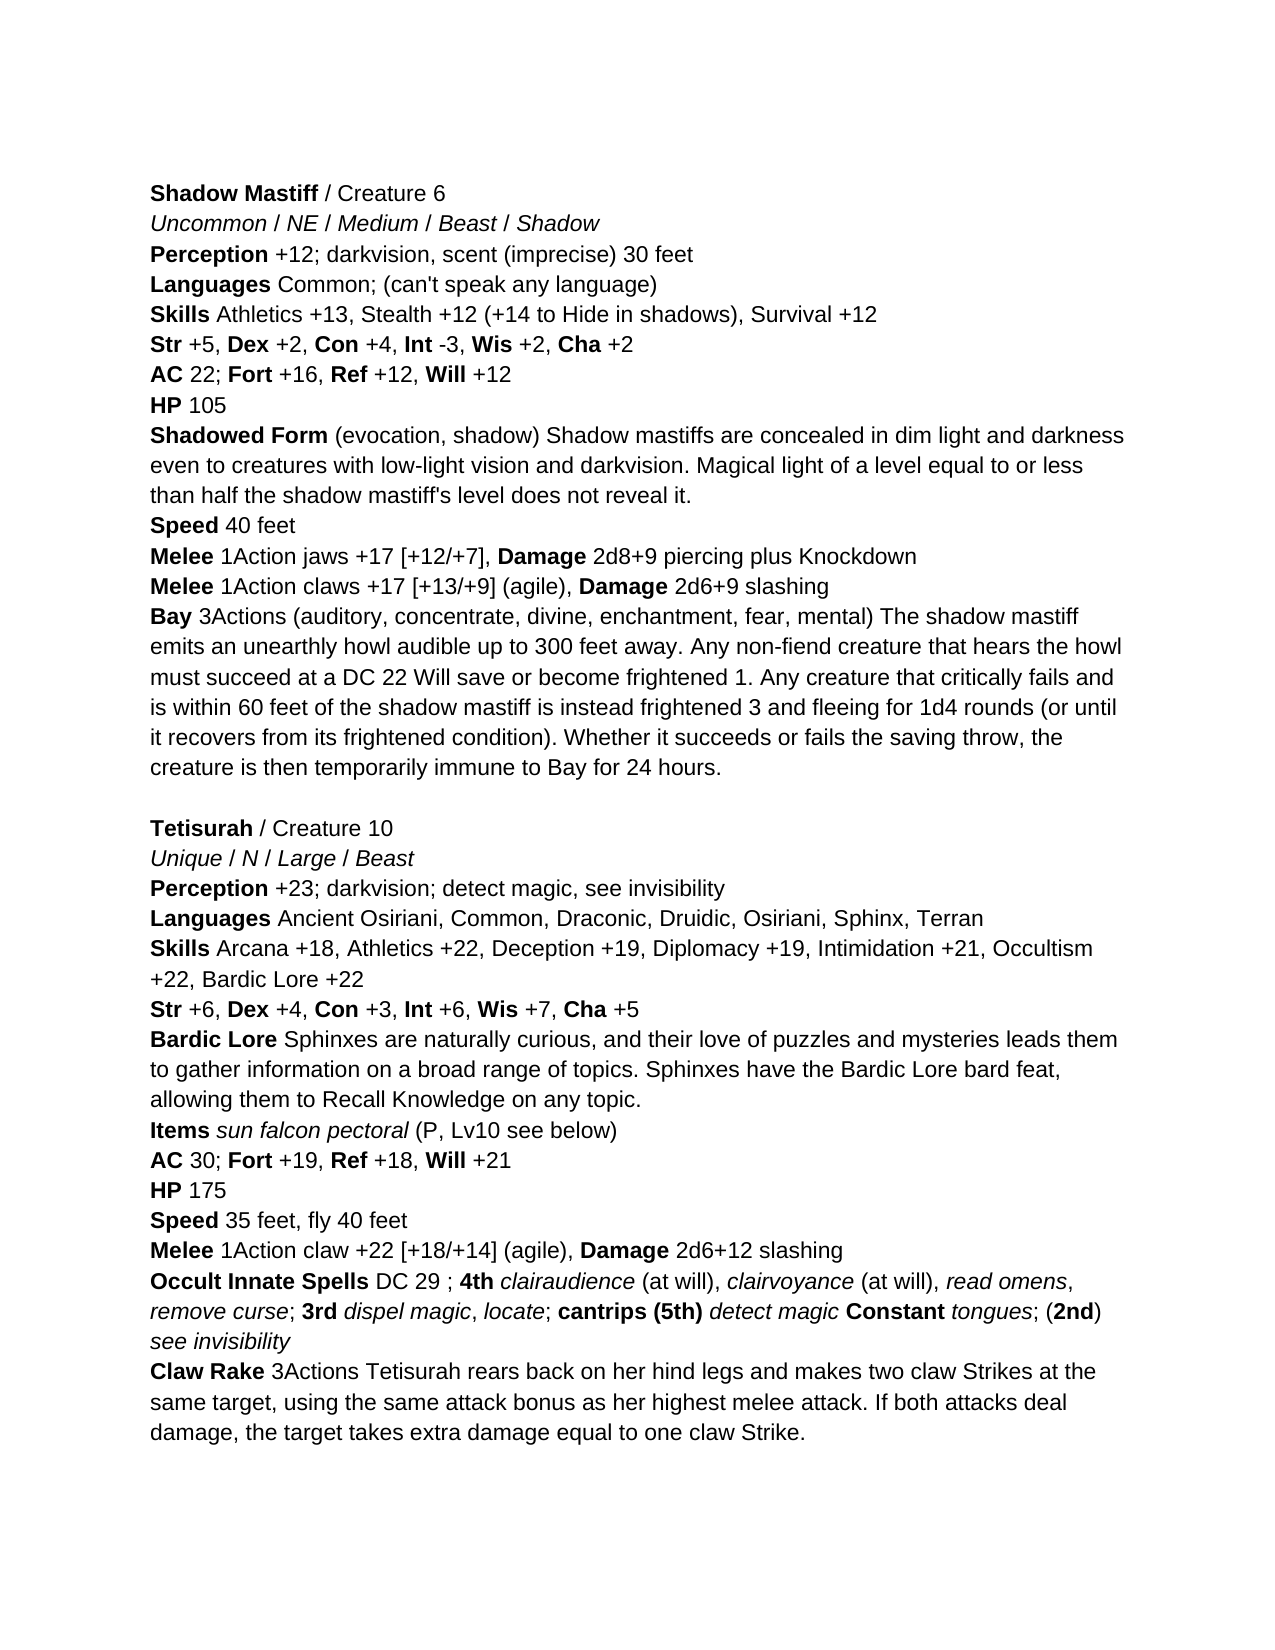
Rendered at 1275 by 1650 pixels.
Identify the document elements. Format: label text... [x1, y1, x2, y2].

text Melee 1Action claw +22 [+18/+14] (agile), Damage 2d6+12 slashing [150, 1237, 1125, 1264]
text Melee 1Action claws +17 [+13/+9] (agile), Damage 2d6+9 slashing [150, 573, 1125, 599]
text Str +6, Dex +4, Con +3, Int +6, Wis +7, Cha +5 [150, 996, 1125, 1022]
text Perception +12; darkvision, scent (imprecise) 30 feet [150, 241, 1125, 267]
text Uncommon / NE / Medium / Beast / Shadow [150, 210, 1125, 237]
text Languages Common; (can't speak any language) [150, 271, 1125, 297]
text Str +5, Dex +2, Con +4, Int -3, Wis +2, Cha +2 [150, 331, 1125, 358]
text Tetisurah / Creature 10 [150, 814, 1125, 841]
text HP 105 [150, 392, 1125, 418]
text Occult Innate Spells DC 29 ; 4th clairaudience (at will), clairvoyance (at will), read omens, remove curse; 3rd dispel magic, locate; cantrips (5th) detect magic Constant tongues; (2nd) see invisibility [150, 1268, 1125, 1354]
text AC 30; Fort +19, Ref +18, Will +21 [150, 1147, 1125, 1173]
text Bay 3Actions (auditory, concentrate, divine, enchantment, fear, mental) The shadow mastiff emits an unearthly howl audible up to 300 feet away. Any non-fiend creature that hears the howl must succeed at a DC 22 Will save or become frightened 1. Any creature that critically fails and is within 60 feet of the shadow mastiff is instead frightened 3 and fleeing for 1d4 rounds (or until it recovers from its frightened condition). Whether it succeeds or fails the saving throw, the creature is then temporarily immune to Bay for 24 hours. [150, 603, 1125, 781]
text HP 175 [150, 1177, 1125, 1203]
text Bardic Lore Sphinxes are naturally curious, and their love of puzzles and mysteries leads them to gather information on a broad range of topics. Sphinxes have the Bardic Lore bard feat, allowing them to Recall Knowledge on any topic. [150, 1026, 1125, 1113]
text Perception +23; darkvision; detect magic, see invisibility [150, 875, 1125, 901]
text Items sun falcon pectoral (P, Lv10 see below) [150, 1117, 1125, 1143]
text Languages Ancient Osiriani, Common, Draconic, Druidic, Osiriani, Sphinx, Terran [150, 905, 1125, 932]
text Speed 40 feet [150, 512, 1125, 539]
text Shadowed Form (evocation, shadow) Shadow mastiffs are concealed in dim light and darkness even to creatures with low-light vision and darkvision. Magical light of a level equal to or less than half the shadow mastiff's level does not reveal it. [150, 422, 1125, 509]
text Skills Athletics +13, Stealth +12 (+14 to Hide in shadows), Survival +12 [150, 301, 1125, 327]
text Claw Rake 3Actions Tetisurah rears back on her hind legs and makes two claw Strikes at the same target, using the same attack bonus as her highest melee attack. If both attacks deal damage, the target takes extra damage equal to one claw Strike. [150, 1358, 1125, 1445]
text AC 22; Fort +16, Ref +12, Will +12 [150, 361, 1125, 388]
text Melee 1Action jaws +17 [+12/+7], Damage 2d8+9 piercing plus Knockdown [150, 543, 1125, 569]
text Skills Arcana +18, Athletics +22, Deception +19, Diplomacy +19, Intimidation +21, Occultism +22, Bardic Lore +22 [150, 935, 1125, 992]
text Unique / N / Large / Beast [150, 845, 1125, 871]
text Shadow Mastiff / Creature 6 [150, 180, 1125, 207]
text Speed 35 feet, fly 40 feet [150, 1207, 1125, 1234]
